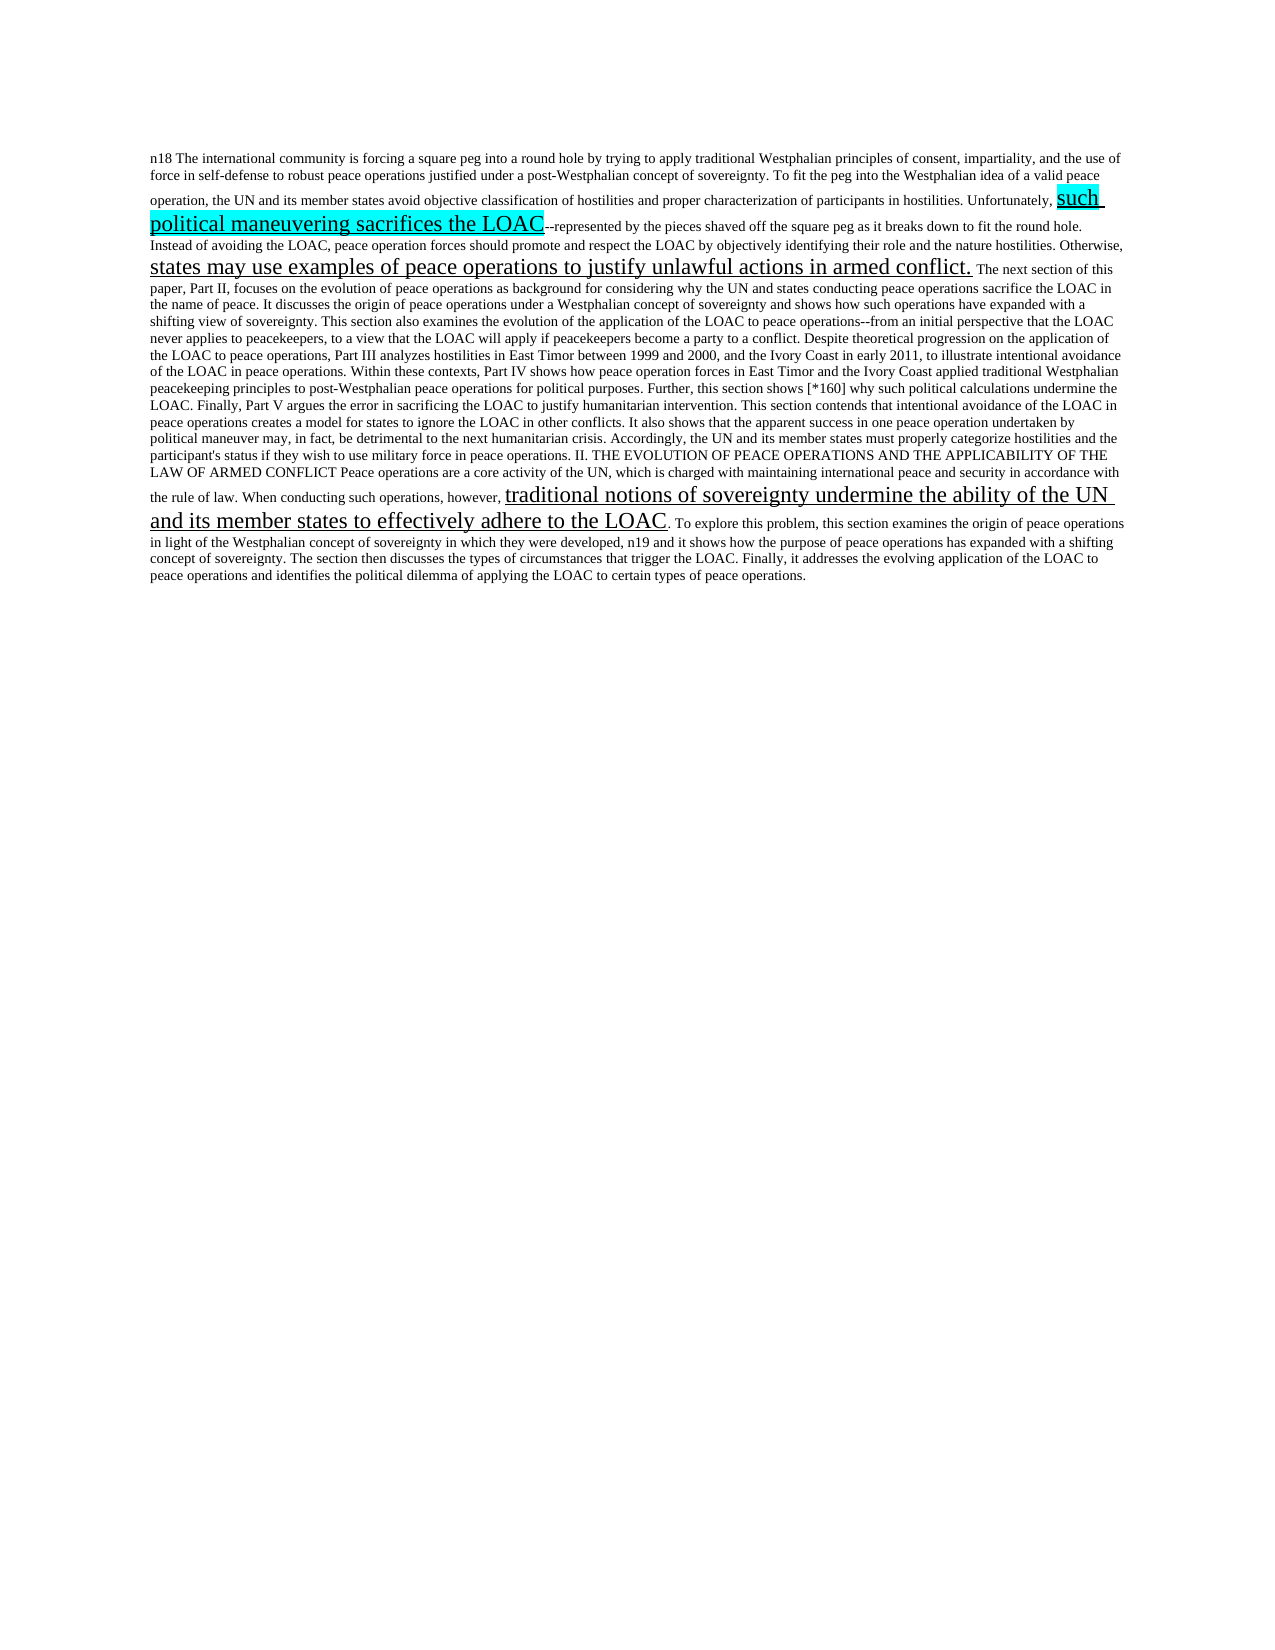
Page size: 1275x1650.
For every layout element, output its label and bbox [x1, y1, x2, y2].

text [150, 150, 1125, 584]
